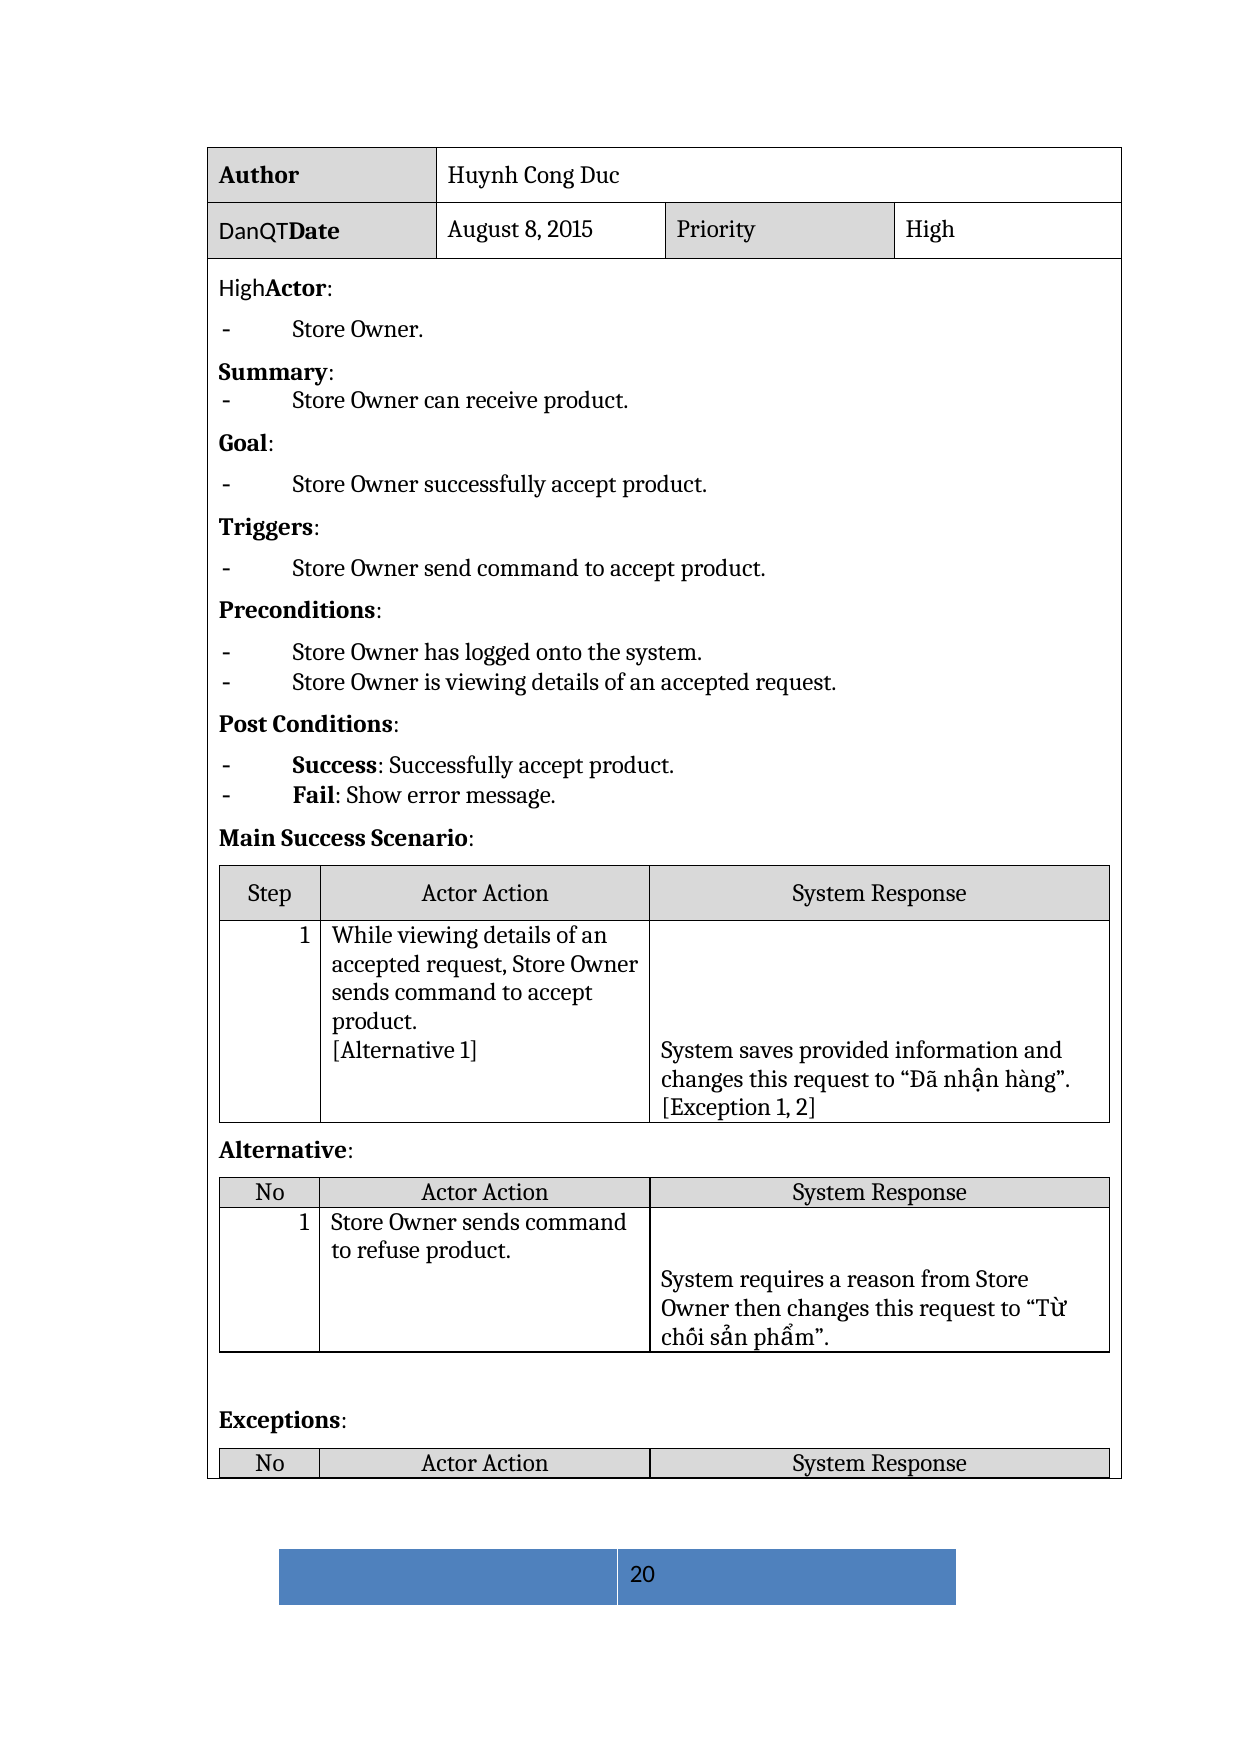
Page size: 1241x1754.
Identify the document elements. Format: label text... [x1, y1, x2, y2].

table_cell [208, 259, 1121, 1478]
table_cell Date [208, 203, 436, 258]
table_cell Priority [666, 203, 894, 258]
table_cell Author [208, 148, 436, 202]
